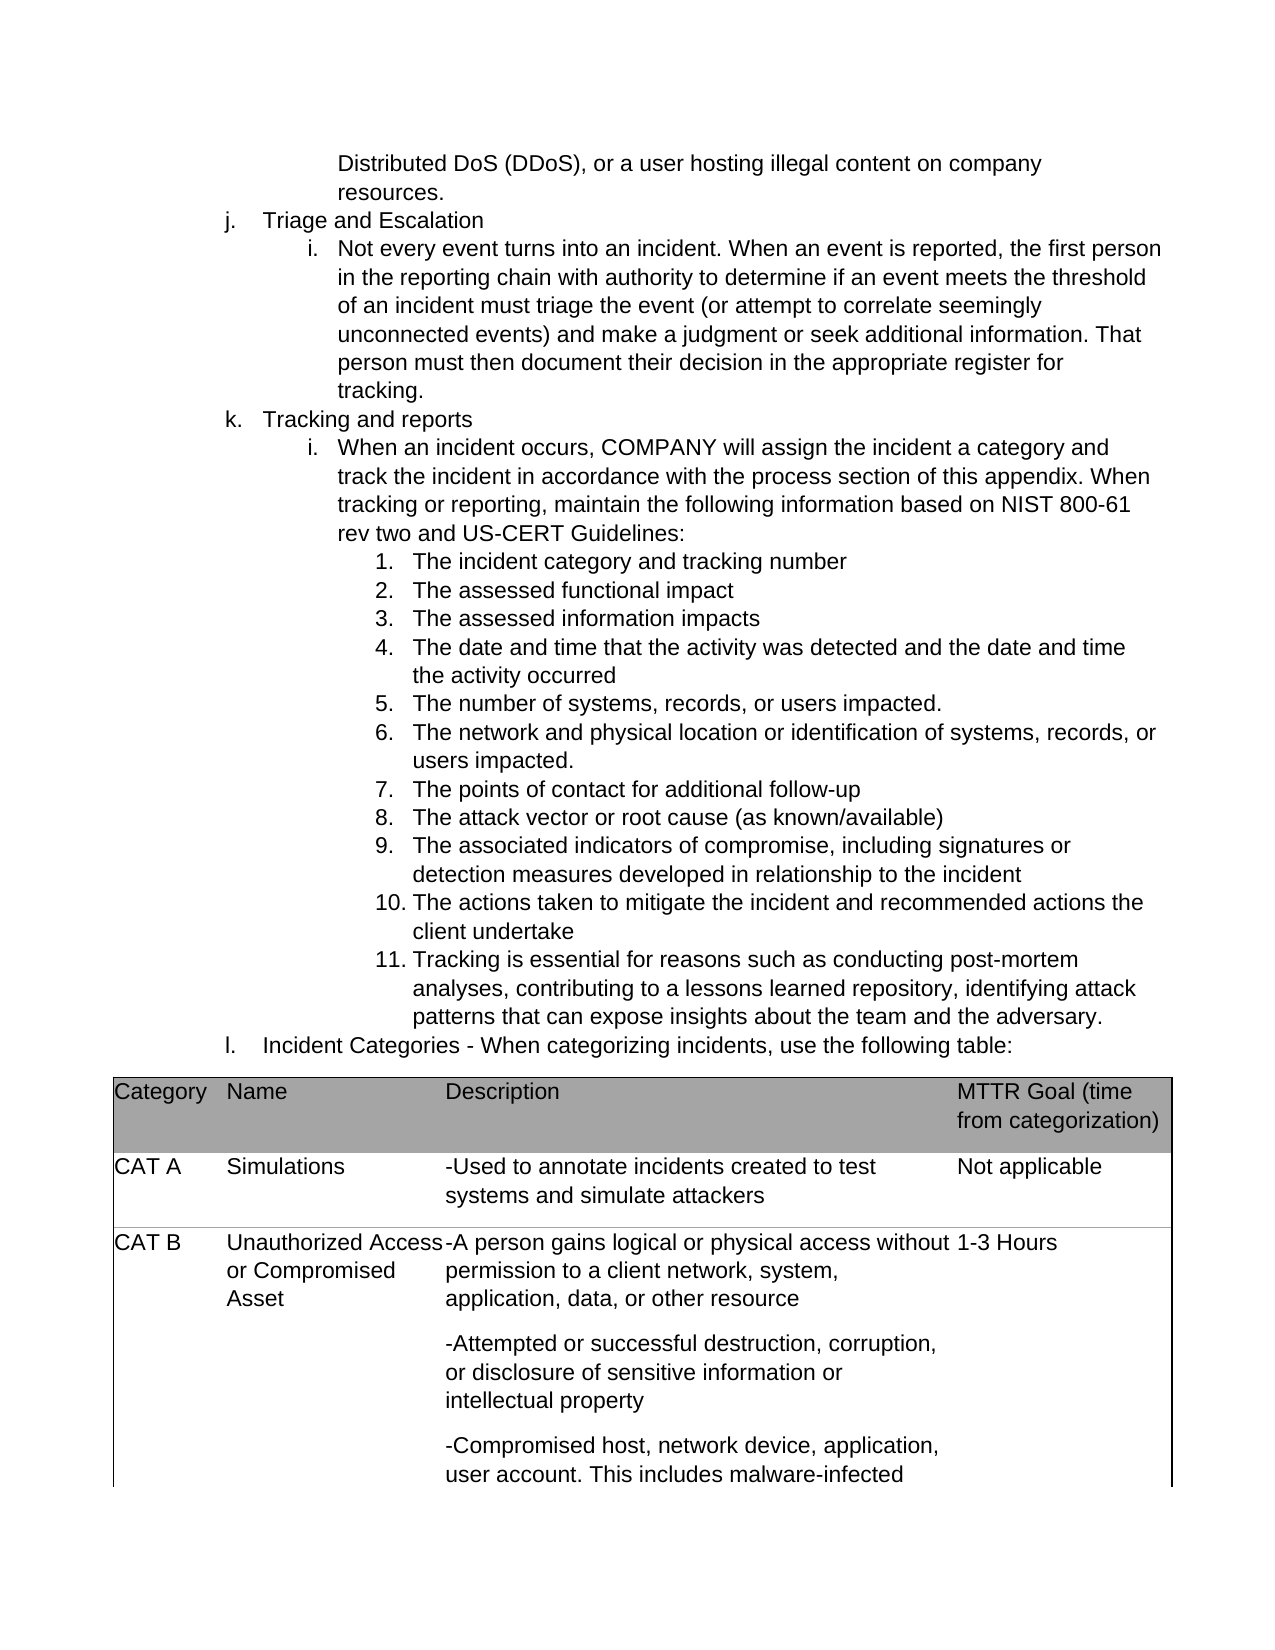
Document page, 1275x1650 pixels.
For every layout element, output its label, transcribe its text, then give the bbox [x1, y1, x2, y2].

list The number of systems, records, or users impacted. [375, 690, 1162, 717]
list The incident category and tracking number [375, 548, 1162, 574]
list The associated indicators of compromise, including signatures or detection measures developed in relationship to the incident [375, 832, 1162, 887]
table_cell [226, 1228, 444, 1487]
list Triage and Escalation [225, 207, 1162, 233]
table_cell -Used to annotate incidents created to test systems and simulate attackers [444, 1153, 956, 1227]
list Incident Categories - When categorizing incidents, use the following table: [225, 1032, 1162, 1058]
list Tracking and reports [225, 406, 1162, 432]
list Tracking is essential for reasons such as conducting post-mortem analyses, contributing to a lessons learned repository, identifying attack patterns that can expose insights about the team and the adversary. [375, 946, 1162, 1029]
table_header Description [444, 1078, 956, 1152]
list When an incident occurs, COMPANY will assign the incident a category and track the incident in accordance with the process section of this appendix. When tracking or reporting, maintain the following information based on NIST 800-61 rev two and US-CERT Guidelines: [319, 434, 1162, 546]
list The points of contact for additional follow-up [375, 776, 1162, 802]
table_header MTTR Goal (time from categorization) [956, 1078, 1171, 1152]
list The actions taken to mitigate the incident and recommended actions the client undertake [375, 889, 1162, 944]
list The attack vector or root cause (as known/available) [375, 804, 1162, 830]
list The assessed functional impact [375, 577, 1162, 603]
list Not every event turns into an incident. When an event is reported, the first person in the reporting chain with authority to determine if an event meets the threshold of an incident must triage the event (or attempt to correlate seemingly unconnected events) and make a judgment or seek additional information. That person must then document their decision in the appropriate register for tracking. [319, 235, 1162, 404]
table_cell 1-3 Hours [956, 1228, 1171, 1487]
table_cell CAT B [114, 1228, 226, 1487]
table_cell CAT A [114, 1153, 226, 1227]
table_cell Simulations [226, 1153, 444, 1227]
list The assessed information impacts [375, 605, 1162, 631]
table_header Name [226, 1078, 444, 1152]
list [319, 150, 1162, 205]
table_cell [444, 1228, 956, 1487]
list The date and time that the activity was detected and the date and time the activity occurred [375, 633, 1162, 688]
list The network and physical location or identification of systems, records, or users impacted. [375, 719, 1162, 773]
table_cell Not applicable [956, 1153, 1171, 1227]
table_header Category [114, 1078, 226, 1152]
